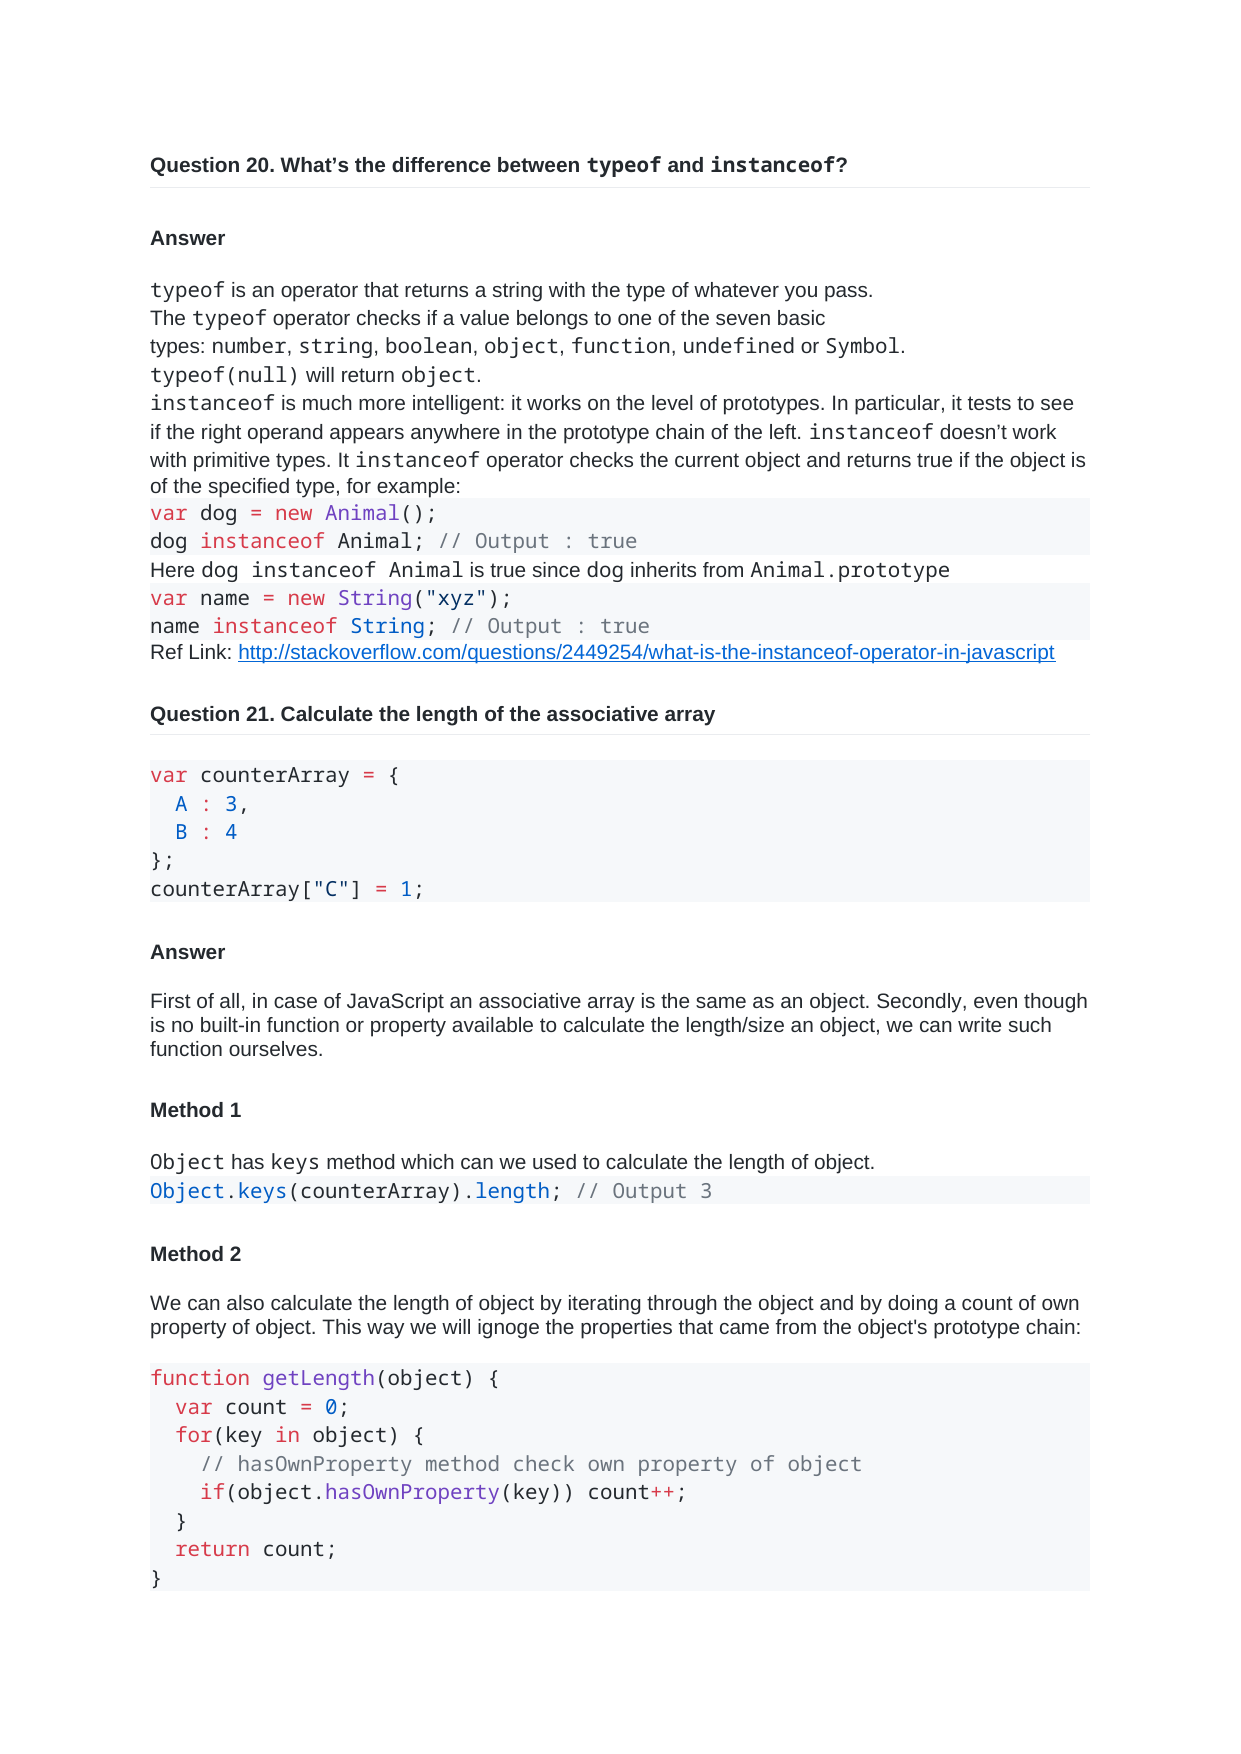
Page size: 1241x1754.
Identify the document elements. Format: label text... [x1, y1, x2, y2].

text if(object.hasOwnProperty(key)) count++; [150, 1477, 1090, 1506]
text Object has keys method which can we used to calculate the length of object. [150, 1147, 1090, 1176]
text Question 21. Calculate the length of the associative array [150, 701, 1090, 734]
text A : 3, [150, 789, 1090, 817]
text var dog = new Animal(); [150, 498, 1090, 526]
text name instanceof String; // Output : true [150, 612, 1090, 640]
text } [150, 1563, 1090, 1591]
text Ref Link: http://stackoverflow.com/questions/2449254/what-is-the-instanceof-operator-in-javascript [150, 640, 1090, 664]
text var count = 0; [150, 1392, 1090, 1420]
text function getLength(object) { [150, 1363, 1090, 1392]
text Answer [150, 940, 1090, 964]
text } [150, 1506, 1090, 1534]
text First of all, in case of JavaScript an associative array is the same as an object. Secondly, even though is no built-in function or property available to calculate the length/size an object, we can write such function ourselves. [150, 989, 1090, 1061]
text instanceof is much more intelligent: it works on the level of prototypes. In particular, it tests to see if the right operand appears anywhere in the prototype chain of the left. instanceof doesn’t work with primitive types. It instanceof operator checks the current object and returns true if the object is of the specified type, for example: [150, 388, 1090, 498]
text Method 2 [150, 1242, 1090, 1266]
text Here dog instanceof Animal is true since dog inherits from Animal.prototype [150, 555, 1090, 583]
text // hasOwnProperty method check own property of object [150, 1449, 1090, 1477]
text Object.keys(counterArray).length; // Output 3 [150, 1176, 1090, 1204]
text Method 1 [150, 1098, 1090, 1122]
text The typeof operator checks if a value belongs to one of the seven basic types: number, string, boolean, object, function, undefined or Symbol. [150, 303, 1090, 360]
text counterArray["C"] = 1; [150, 874, 1090, 902]
text typeof(null) will return object. [150, 360, 1090, 388]
text for(key in object) { [150, 1420, 1090, 1449]
text We can also calculate the length of object by iterating through the object and by doing a count of own property of object. This way we will ignoge the properties that came from the object's prototype chain: [150, 1291, 1090, 1338]
text var name = new String("xyz"); [150, 583, 1090, 612]
text dog instanceof Animal; // Output : true [150, 526, 1090, 555]
text B : 4 [150, 817, 1090, 846]
text return count; [150, 1534, 1090, 1563]
text typeof is an operator that returns a string with the type of whatever you pass. [150, 275, 1090, 303]
text Answer [150, 226, 1090, 250]
text var counterArray = { [150, 760, 1090, 789]
text }; [150, 846, 1090, 874]
text Question 20. What’s the difference between typeof and instanceof? [150, 150, 1090, 187]
